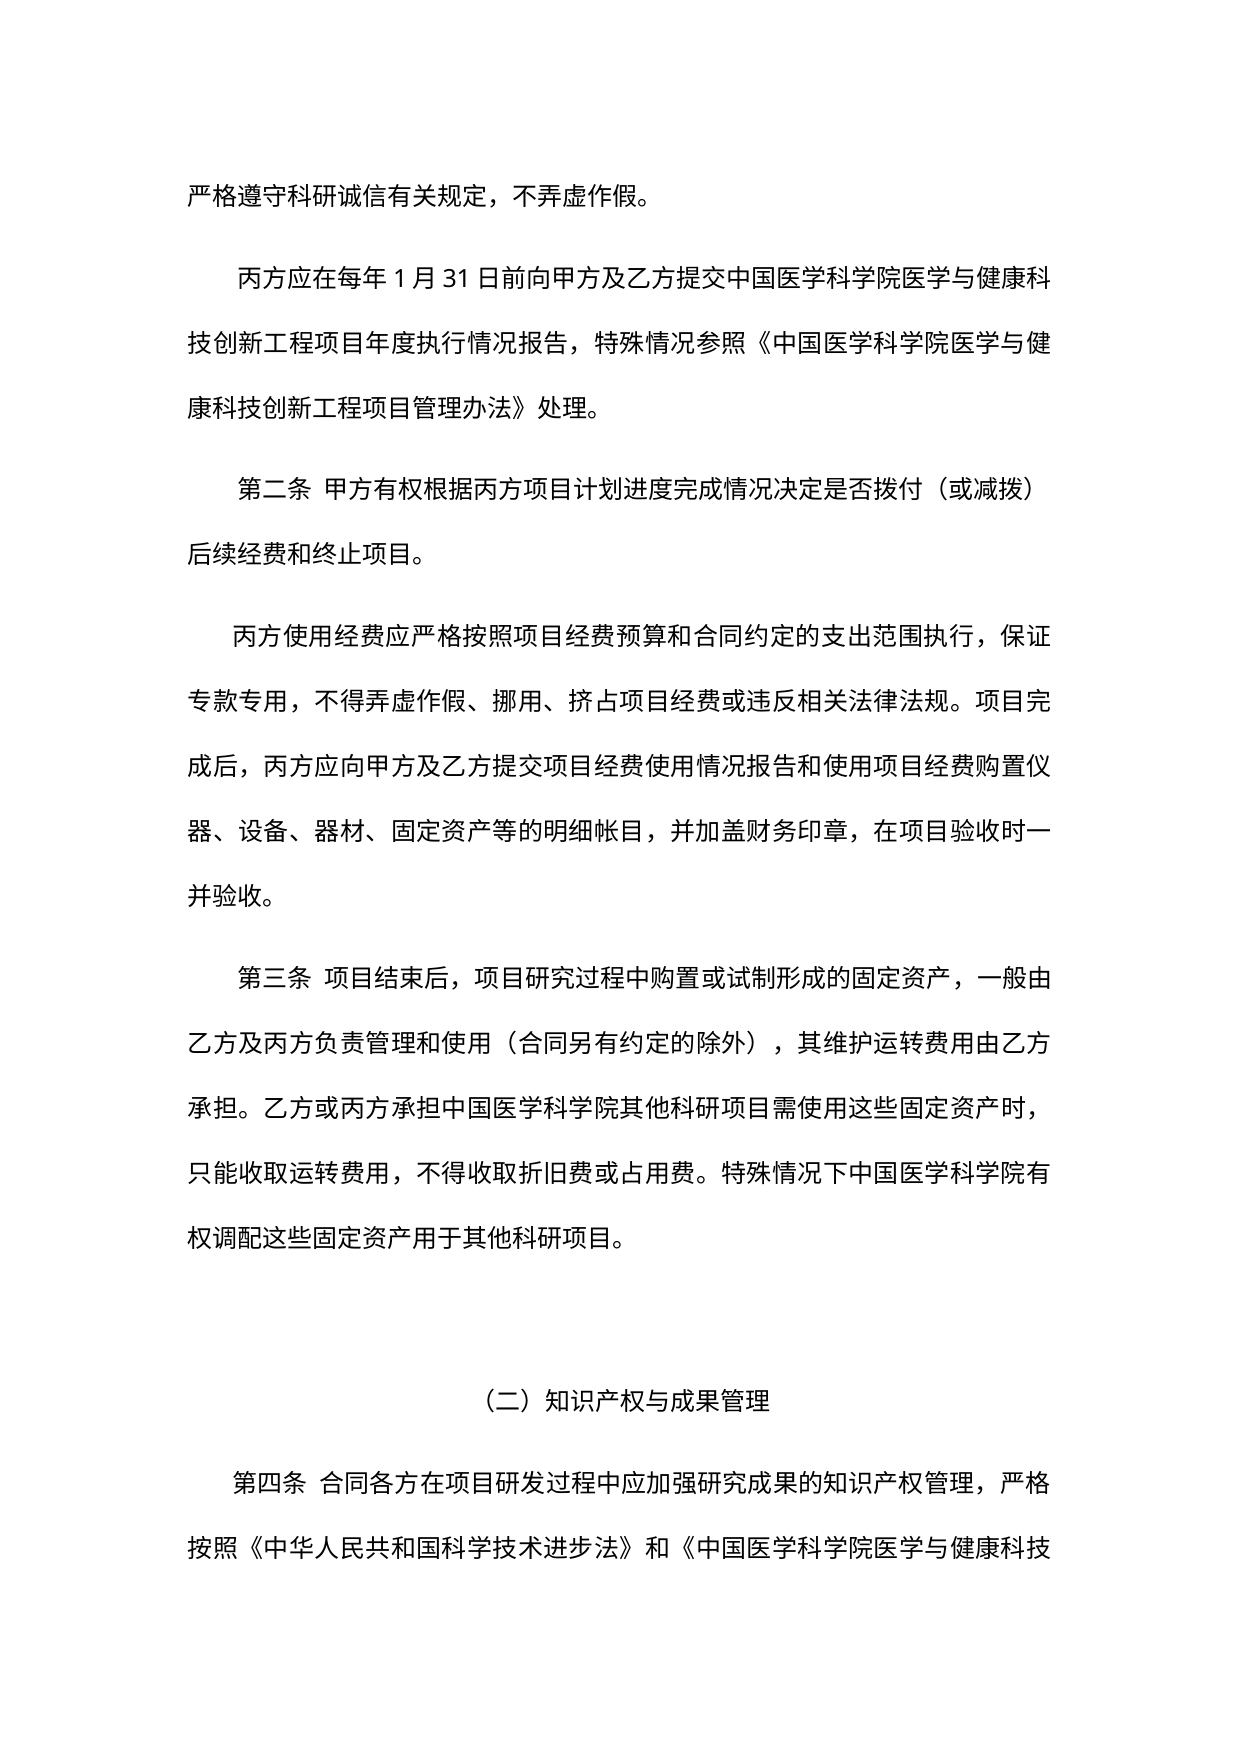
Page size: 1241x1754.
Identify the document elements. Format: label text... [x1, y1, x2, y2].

text 第二条 甲方有权根据丙方项目计划进度完成情况决定是否拨付（或减拨）后续经费和终止项目。 [187, 455, 1053, 585]
text （二）知识产权与成果管理 [187, 1367, 1053, 1432]
text 丙方使用经费应严格按照项目经费预算和合同约定的支出范围执行，保证专款专用，不得弄虚作假、挪用、挤占项目经费或违反相关法律法规。项目完成后，丙方应向甲方及乙方提交项目经费使用情况报告和使用项目经费购置仪器、设备、器材、固定资产等的明细帐目，并加盖财务印章，在项目验收时一并验收。 [187, 602, 1053, 927]
text 丙方应在每年1月31日前向甲方及乙方提交中国医学科学院医学与健康科技创新工程项目年度执行情况报告，特殊情况参照《中国医学科学院医学与健康科技创新工程项目管理办法》处理。 [187, 244, 1053, 439]
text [187, 1449, 1053, 1579]
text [187, 162, 1053, 227]
text 第三条 项目结束后，项目研究过程中购置或试制形成的固定资产，一般由乙方及丙方负责管理和使用（合同另有约定的除外），其维护运转费用由乙方承担。乙方或丙方承担中国医学科学院其他科研项目需使用这些固定资产时，只能收取运转费用，不得收取折旧费或占用费。特殊情况下中国医学科学院有权调配这些固定资产用于其他科研项目。 [187, 944, 1053, 1269]
